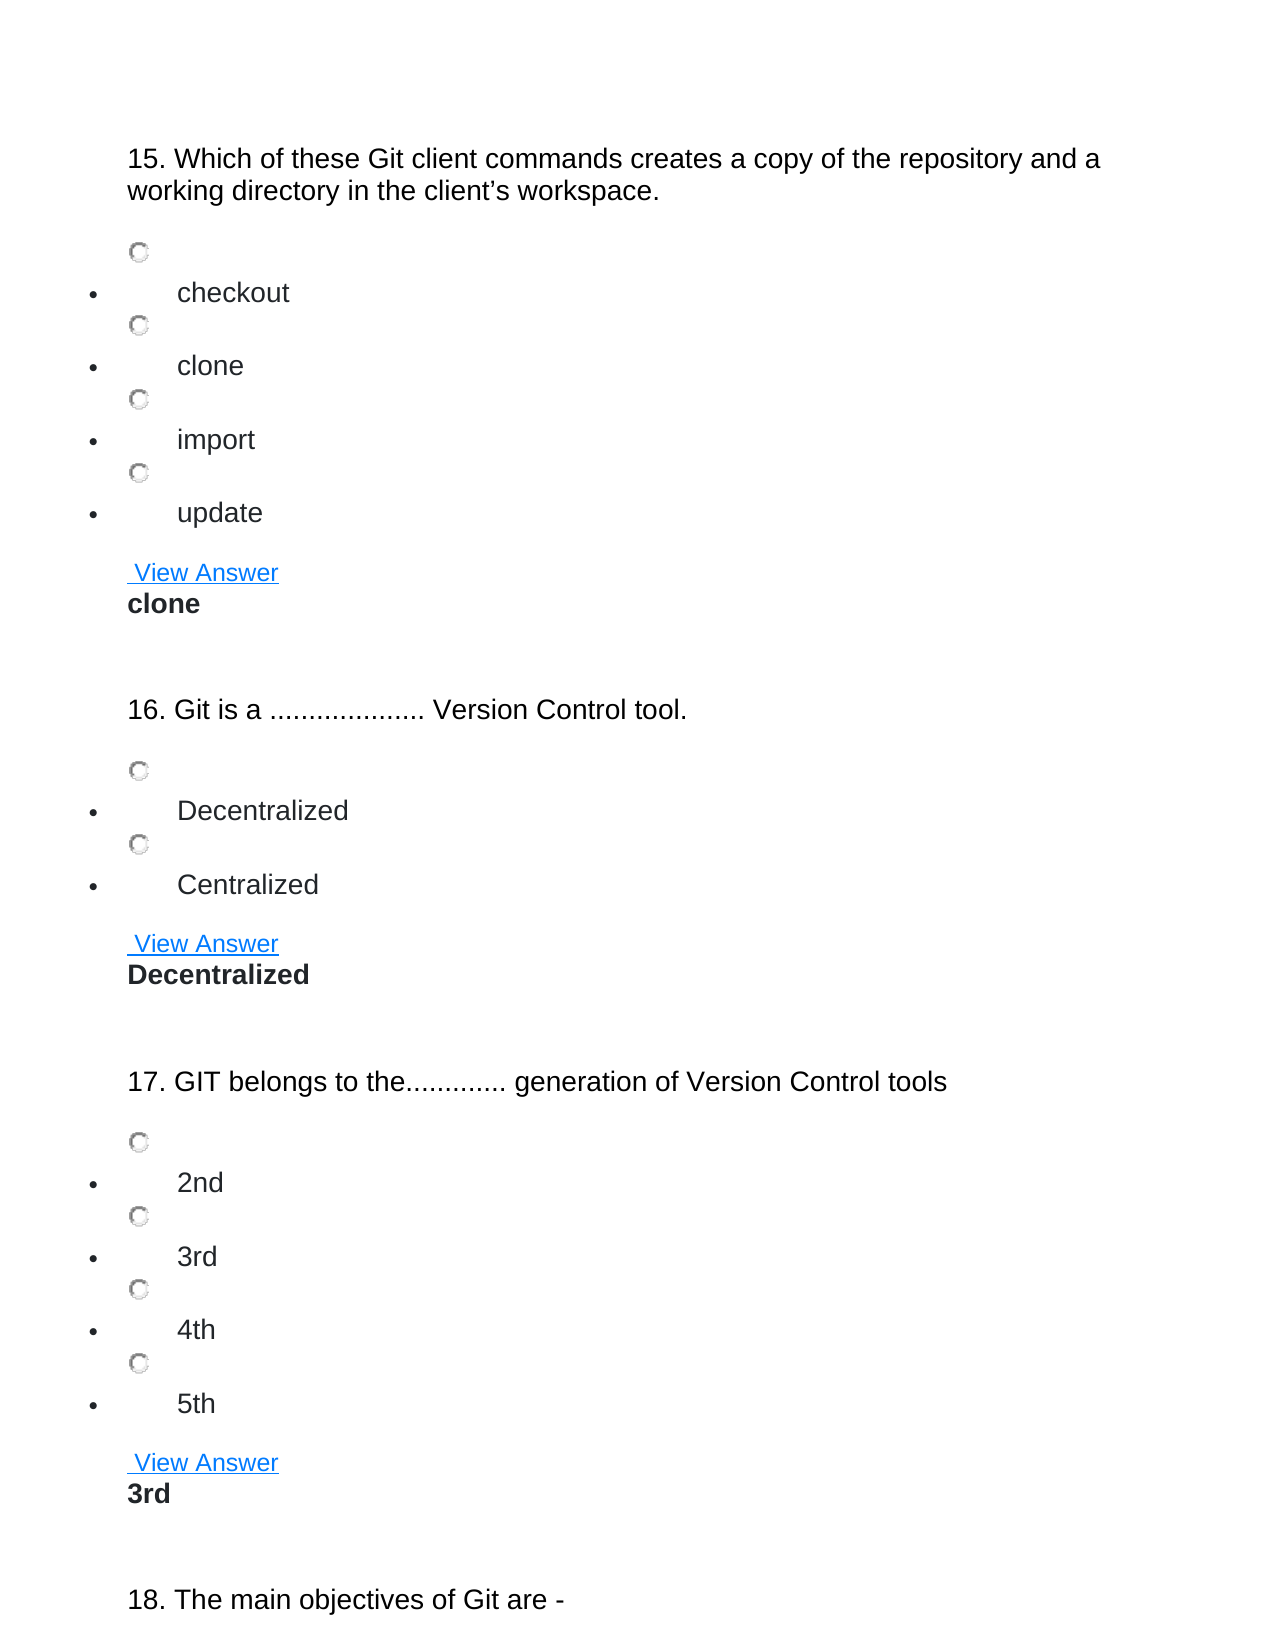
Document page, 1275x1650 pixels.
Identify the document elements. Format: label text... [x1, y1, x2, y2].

list 2nd [89, 1125, 1148, 1198]
list Decentralized [89, 753, 1148, 827]
text View Answer [127, 1448, 1148, 1477]
text 17. GIT belongs to the............. generation of Version Control tools [127, 1064, 1148, 1097]
list update [89, 455, 1148, 529]
list clone [89, 308, 1148, 382]
text 15. Which of these Git client commands creates a copy of the repository and a working directory in the client’s workspace. [127, 142, 1148, 206]
text clone [127, 587, 1148, 619]
text 18. The main objectives of Git are - [127, 1583, 1148, 1616]
list import [89, 382, 1148, 455]
list 3rd [89, 1198, 1148, 1272]
text 16. Git is a .................... Version Control tool. [127, 693, 1148, 725]
text View Answer [127, 929, 1148, 958]
text View Answer [127, 558, 1148, 587]
list 5th [89, 1346, 1148, 1419]
list 4th [89, 1272, 1148, 1346]
list checkout [89, 234, 1148, 308]
list Centralized [89, 827, 1148, 900]
text Decentralized [127, 958, 1148, 991]
text 3rd [127, 1477, 1148, 1509]
